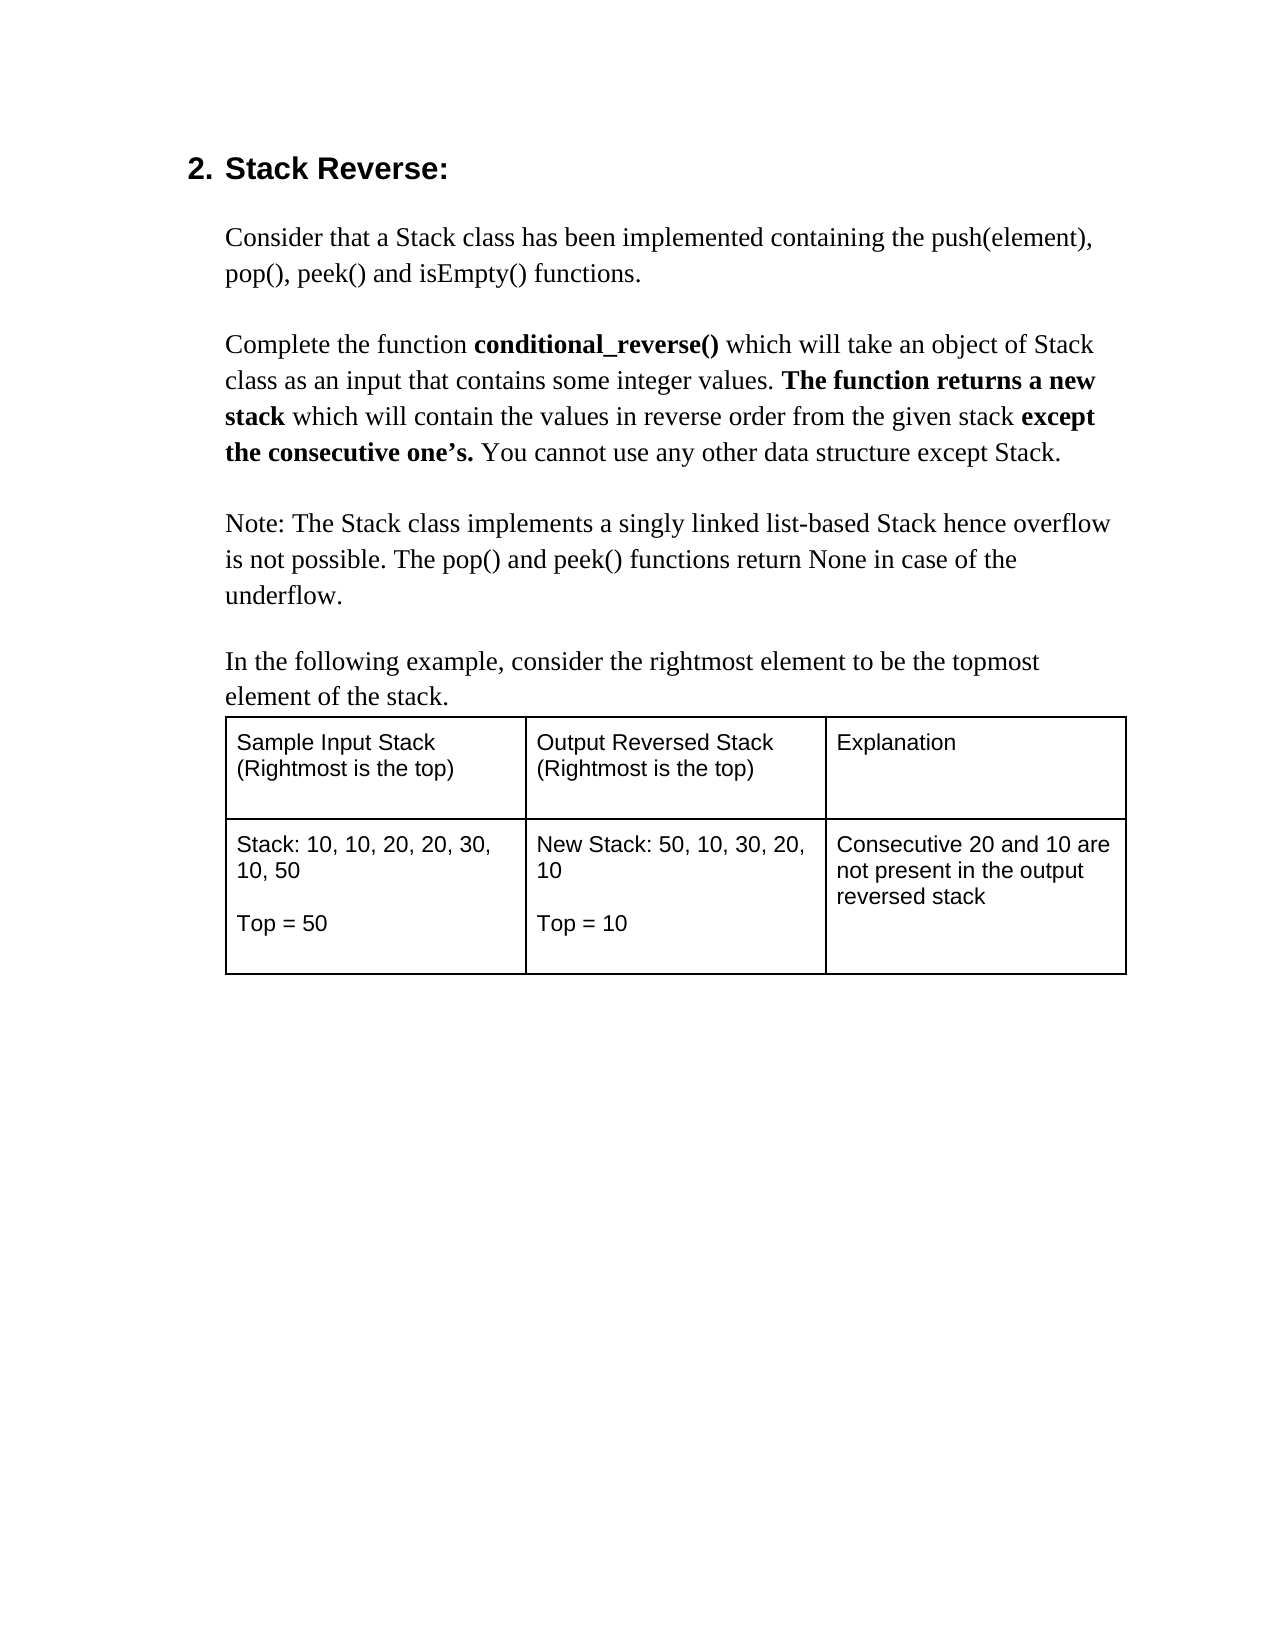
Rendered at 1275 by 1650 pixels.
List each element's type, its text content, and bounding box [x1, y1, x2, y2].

text Consider that a Stack class has been implemented containing the push(element), pop(), peek() and isEmpty() functions. [225, 221, 1125, 288]
list Stack Reverse: [187, 150, 1125, 186]
text Complete the function conditional_reverse() which will take an object of Stack class as an input that contains some integer values. The function returns a new stack which will contain the values in reverse order from the given stack except the consecutive one’s. You cannot use any other data structure except Stack. [225, 329, 1125, 467]
text In the following example, consider the rightmost element to be the topmost element of the stack. [225, 645, 1125, 712]
text Note: The Stack class implements a singly linked list-based Stack hence overflow is not possible. The pop() and peek() functions return None in case of the underflow. [225, 507, 1125, 610]
